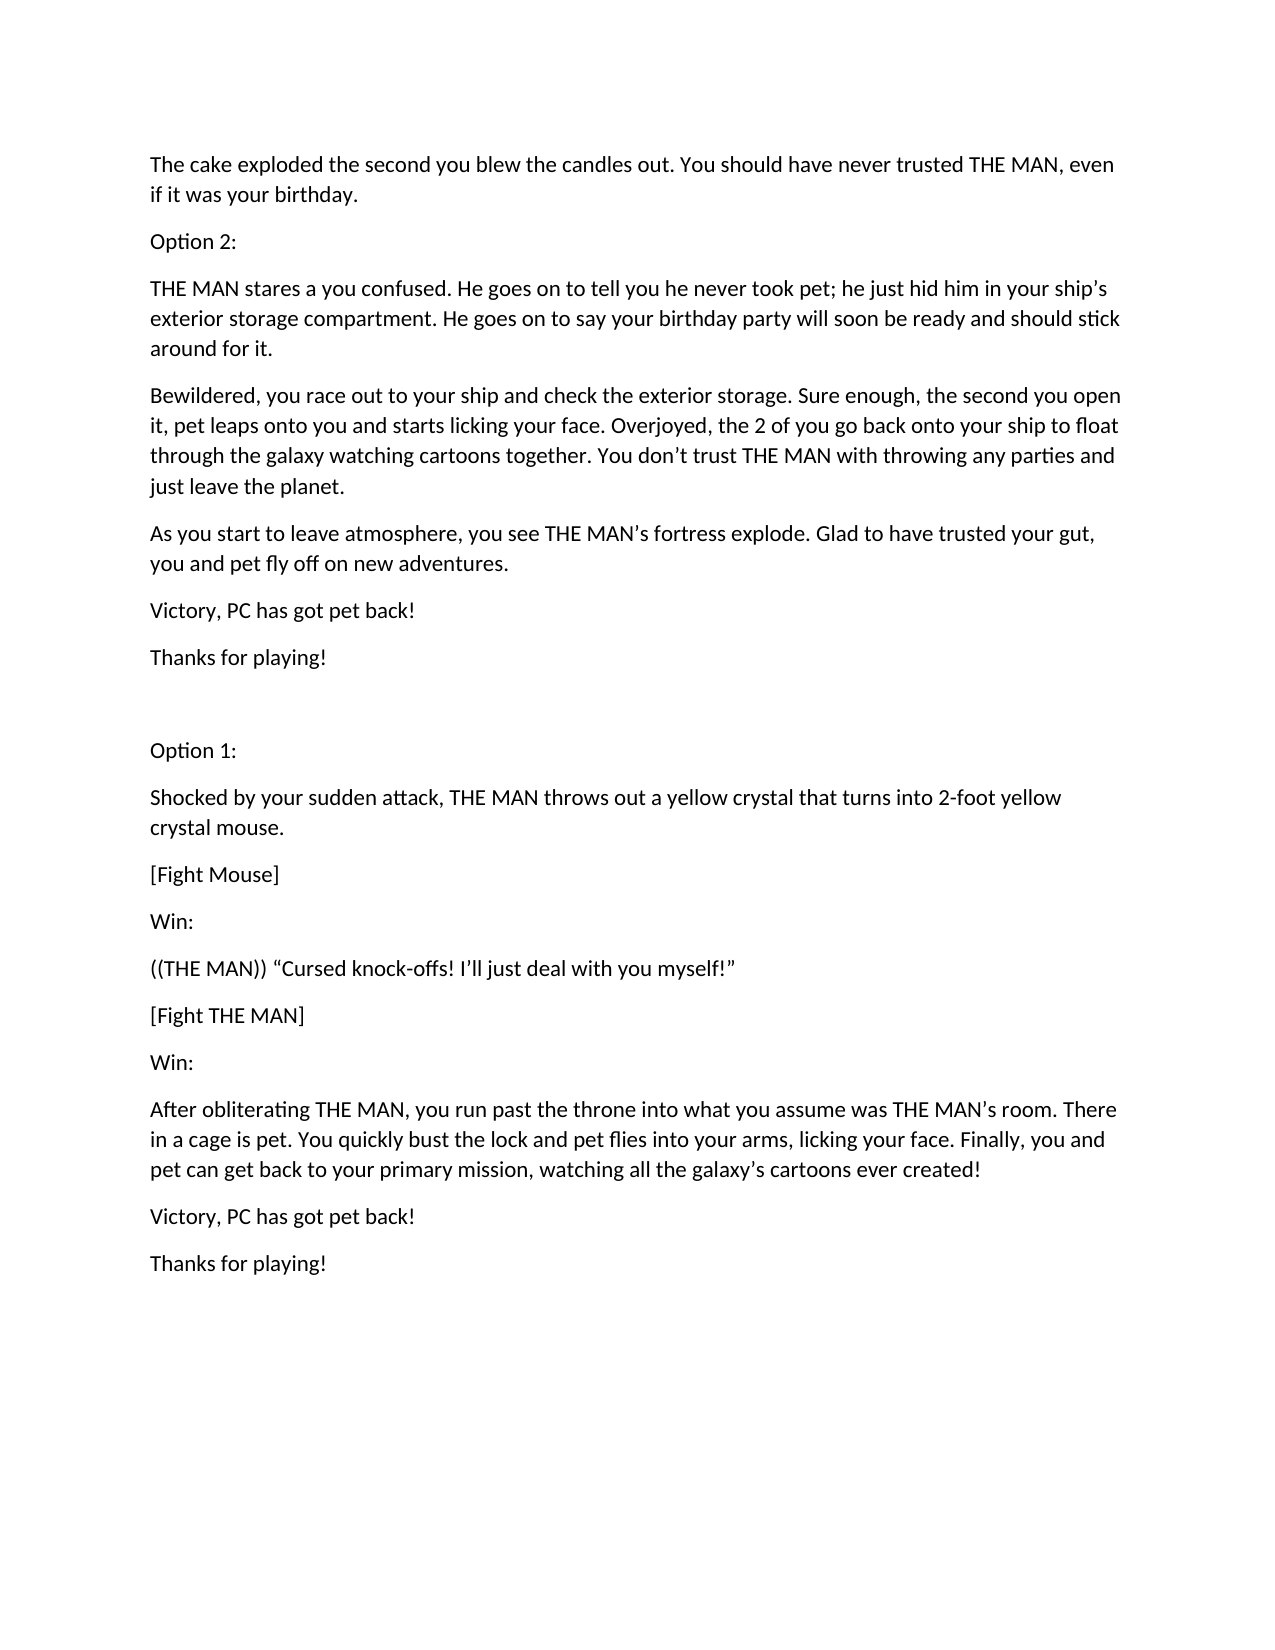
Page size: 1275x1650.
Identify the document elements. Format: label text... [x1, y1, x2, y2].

text ((THE MAN)) “Cursed knock-offs! I’ll just deal with you myself!” [150, 954, 1125, 982]
text Option 2: [150, 227, 1125, 255]
text Win: [150, 1048, 1125, 1076]
text [Fight THE MAN] [150, 1001, 1125, 1029]
text The cake exploded the second you blew the candles out. You should have never trusted THE MAN, even if it was your birthday. [150, 150, 1125, 208]
text Shocked by your sudden attack, THE MAN throws out a yellow crystal that turns into 2-foot yellow crystal mouse. [150, 783, 1125, 842]
text Win: [150, 907, 1125, 935]
text [Fight Mouse] [150, 860, 1125, 888]
text After obliterating THE MAN, you run past the throne into what you assume was THE MAN’s room. There in a cage is pet. You quickly bust the lock and pet flies into your arms, licking your face. Finally, you and pet can get back to your primary mission, watching all the galaxy’s cartoons ever created! [150, 1095, 1125, 1183]
text Victory, PC has got pet back! [150, 1202, 1125, 1230]
text THE MAN stares a you confused. He goes on to tell you he never took pet; he just hid him in your ship’s exterior storage compartment. He goes on to say your birthday party will soon be ready and should stick around for it. [150, 274, 1125, 362]
text As you start to leave atmosphere, you see THE MAN’s fortress explode. Glad to have trusted your gut, you and pet fly off on new adventures. [150, 519, 1125, 577]
text Thanks for playing! [150, 643, 1125, 671]
text Victory, PC has got pet back! [150, 596, 1125, 624]
text Option 1: [150, 736, 1125, 764]
text Thanks for playing! [150, 1249, 1125, 1277]
text Bewildered, you race out to your ship and check the exterior storage. Sure enough, the second you open it, pet leaps onto you and starts licking your face. Overjoyed, the 2 of you go back onto your ship to float through the galaxy watching cartoons together. You don’t trust THE MAN with throwing any parties and just leave the planet. [150, 381, 1125, 500]
